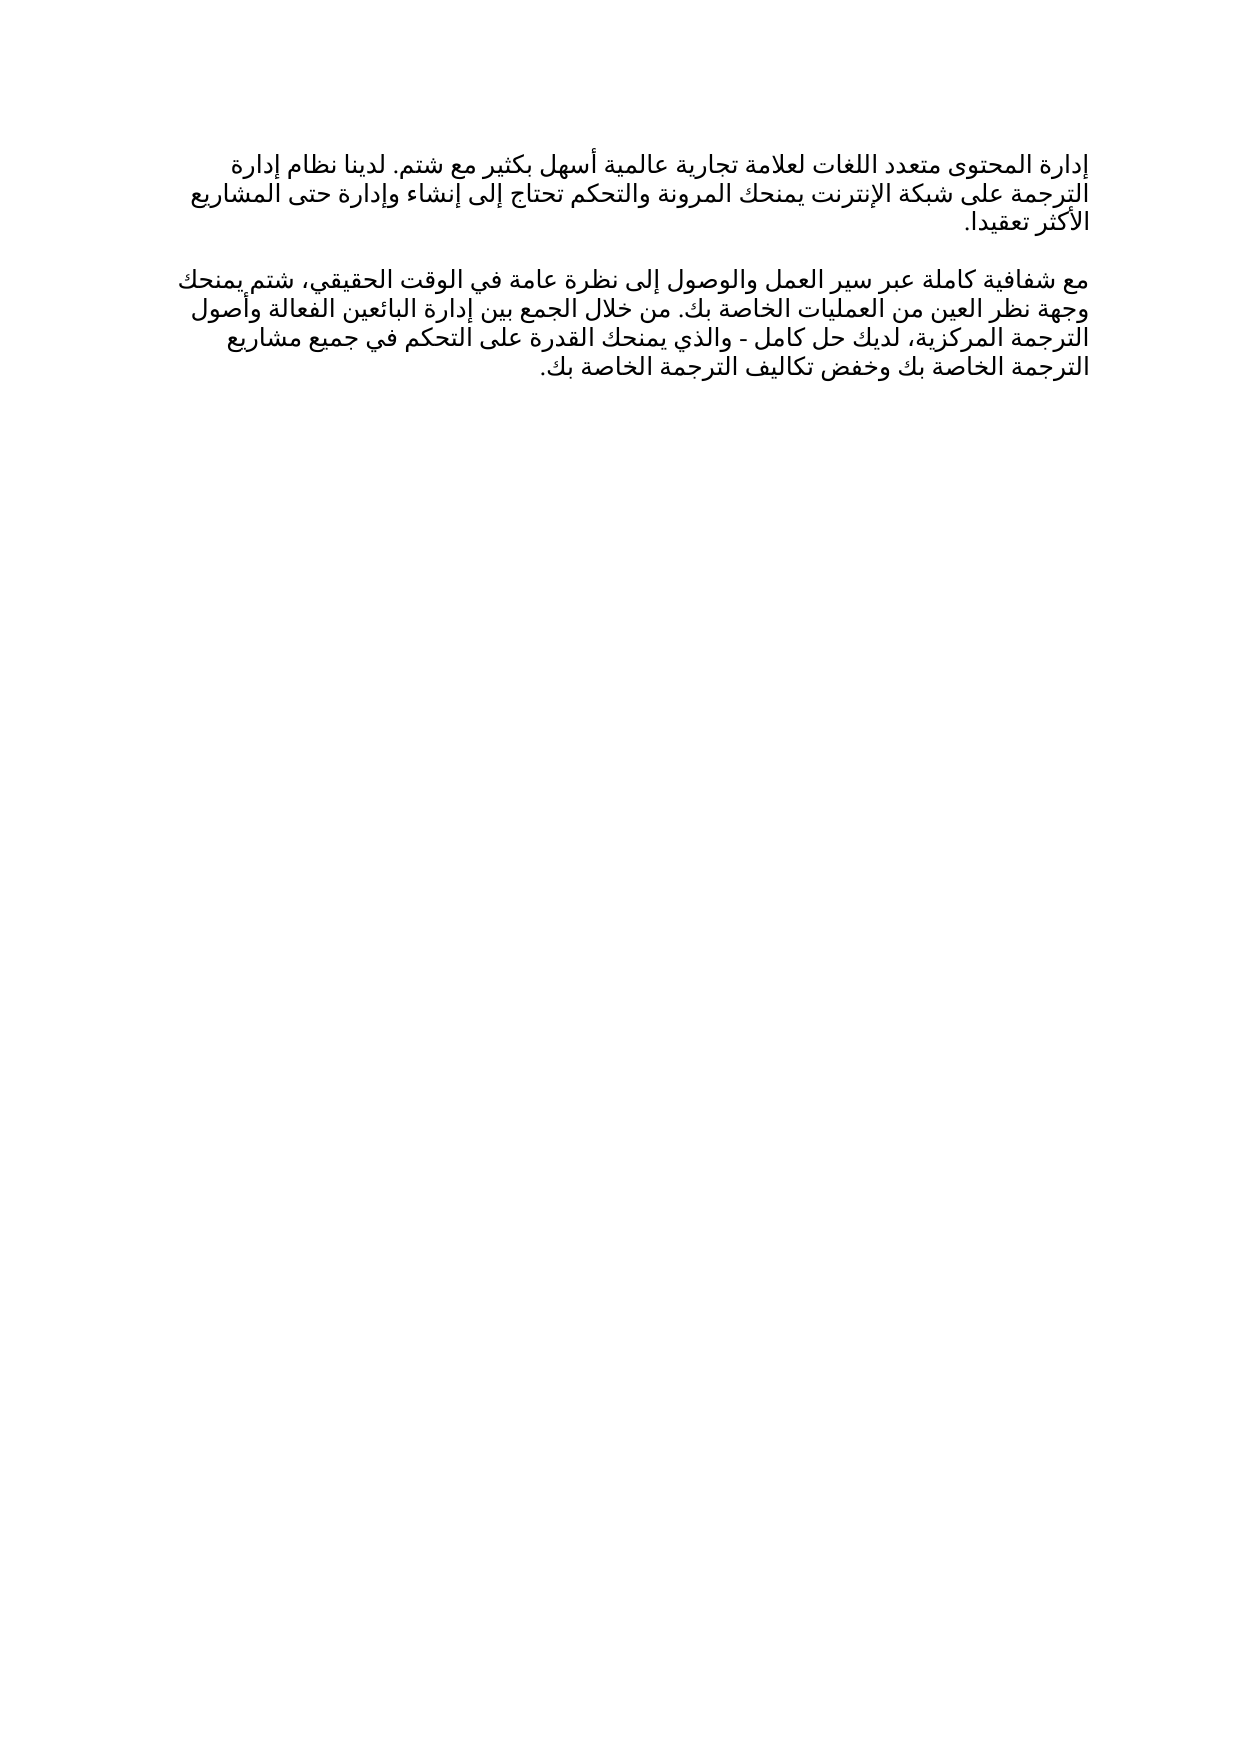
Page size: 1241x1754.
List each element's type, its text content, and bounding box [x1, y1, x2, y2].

text مع شفافية كاملة عبر سير العمل والوصول إلى نظرة عامة في الوقت الحقيقي، شتم يمنحك وجهة نظر العين من العمليات الخاصة بك. من خلال الجمع بين إدارة البائعين الفعالة وأصول الترجمة المركزية، لديك حل كامل - والذي يمنحك القدرة على التحكم في جميع مشاريع الترجمة الخاصة بك وخفض تكاليف الترجمة الخاصة بك. [150, 265, 1090, 380]
text إدارة المحتوى متعدد اللغات لعلامة تجارية عالمية أسهل بكثير مع شتم. لدينا نظام إدارة الترجمة على شبكة الإنترنت يمنحك المرونة والتحكم تحتاج إلى إنشاء وإدارة حتى المشاريع الأكثر تعقيدا. [150, 150, 1090, 236]
